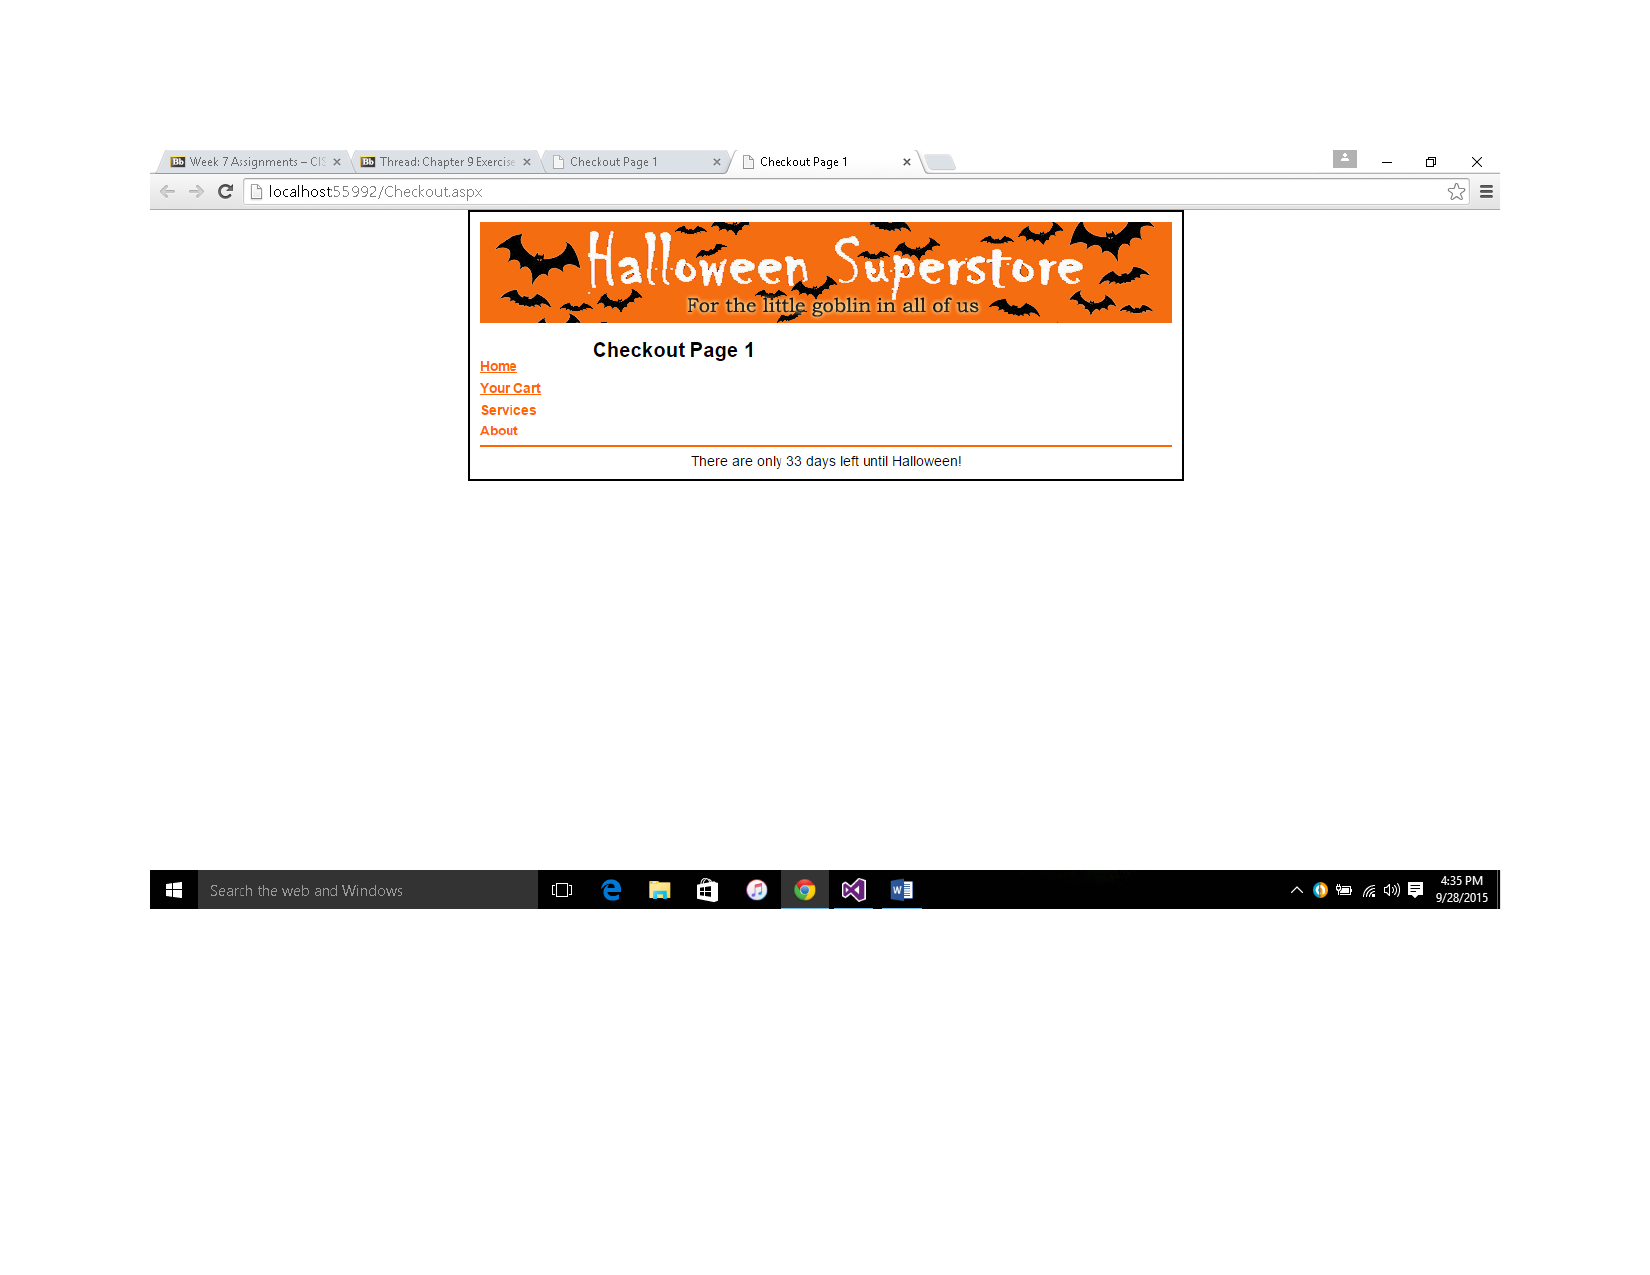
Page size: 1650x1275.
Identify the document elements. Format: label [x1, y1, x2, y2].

picture [150, 150, 1500, 909]
